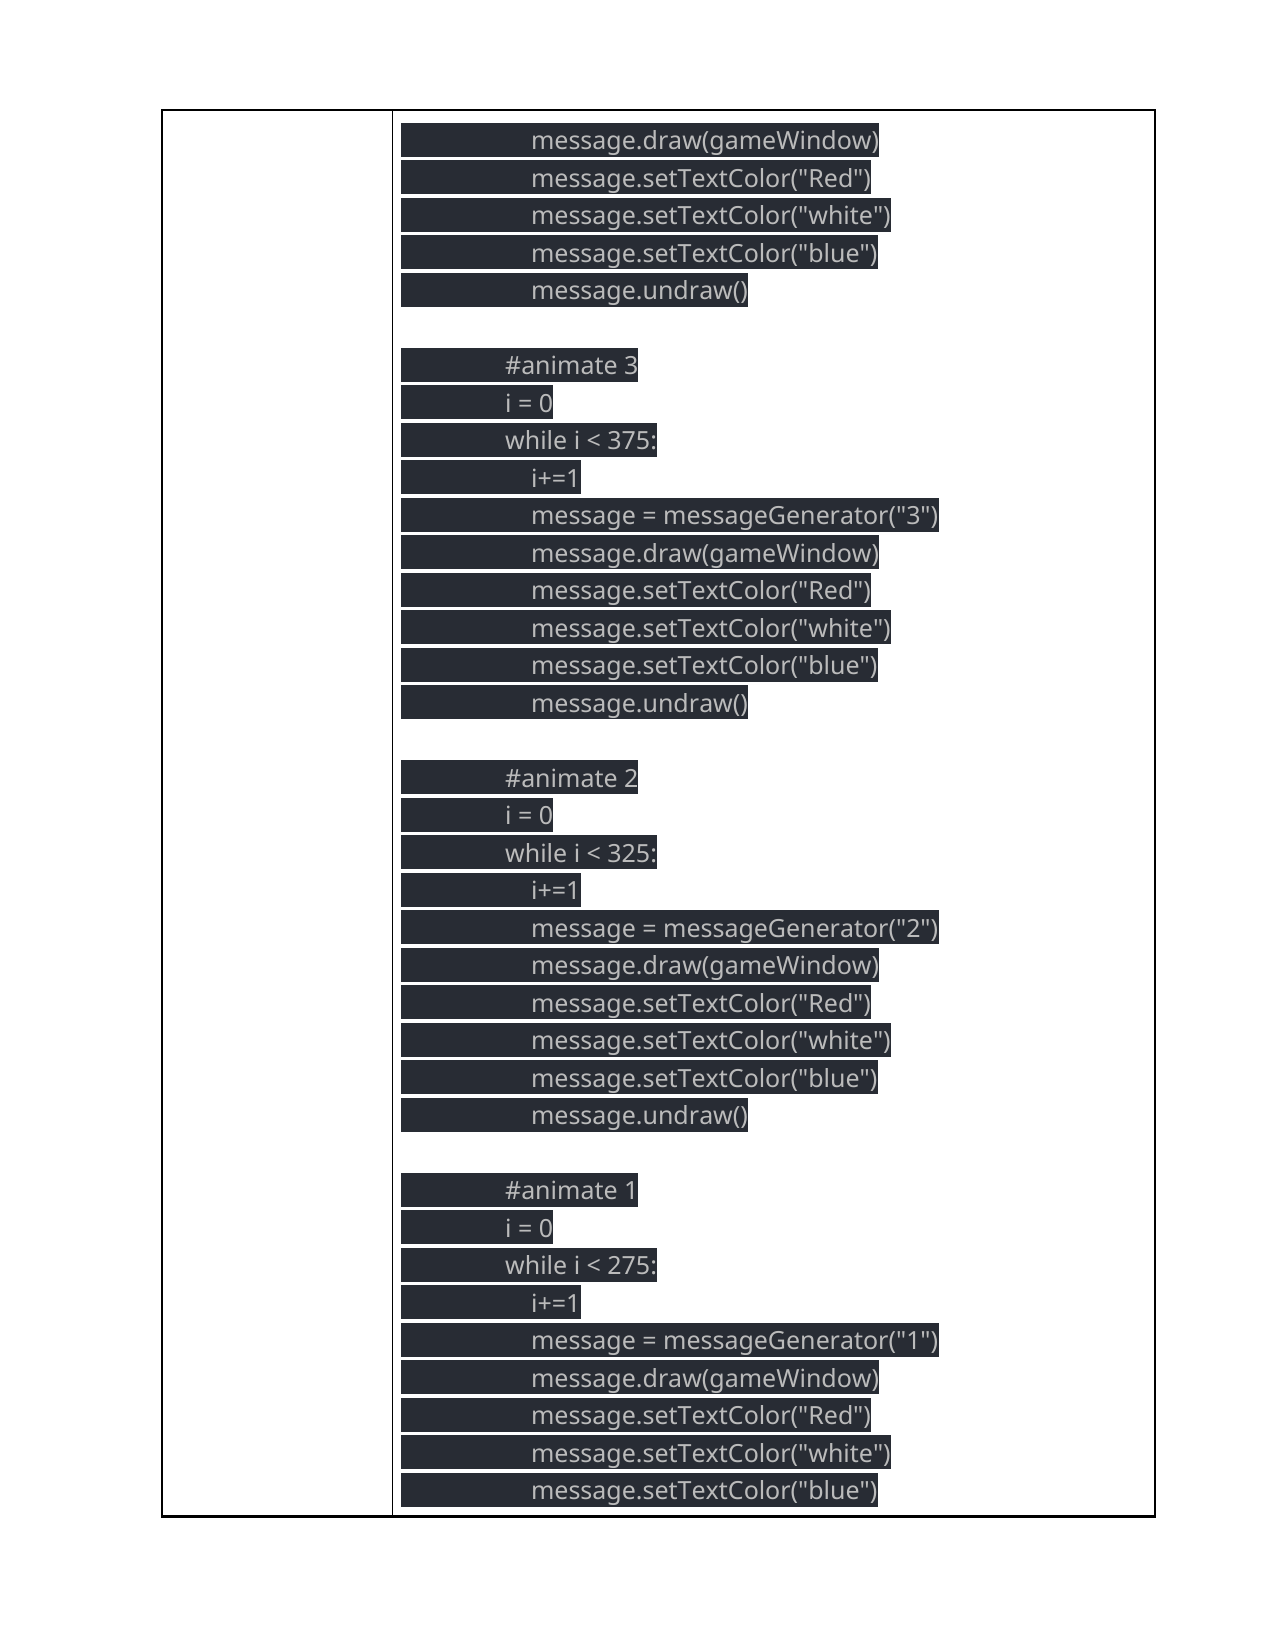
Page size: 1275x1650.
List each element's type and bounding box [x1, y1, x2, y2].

table_cell [163, 111, 392, 1515]
table_cell [393, 111, 1154, 1515]
